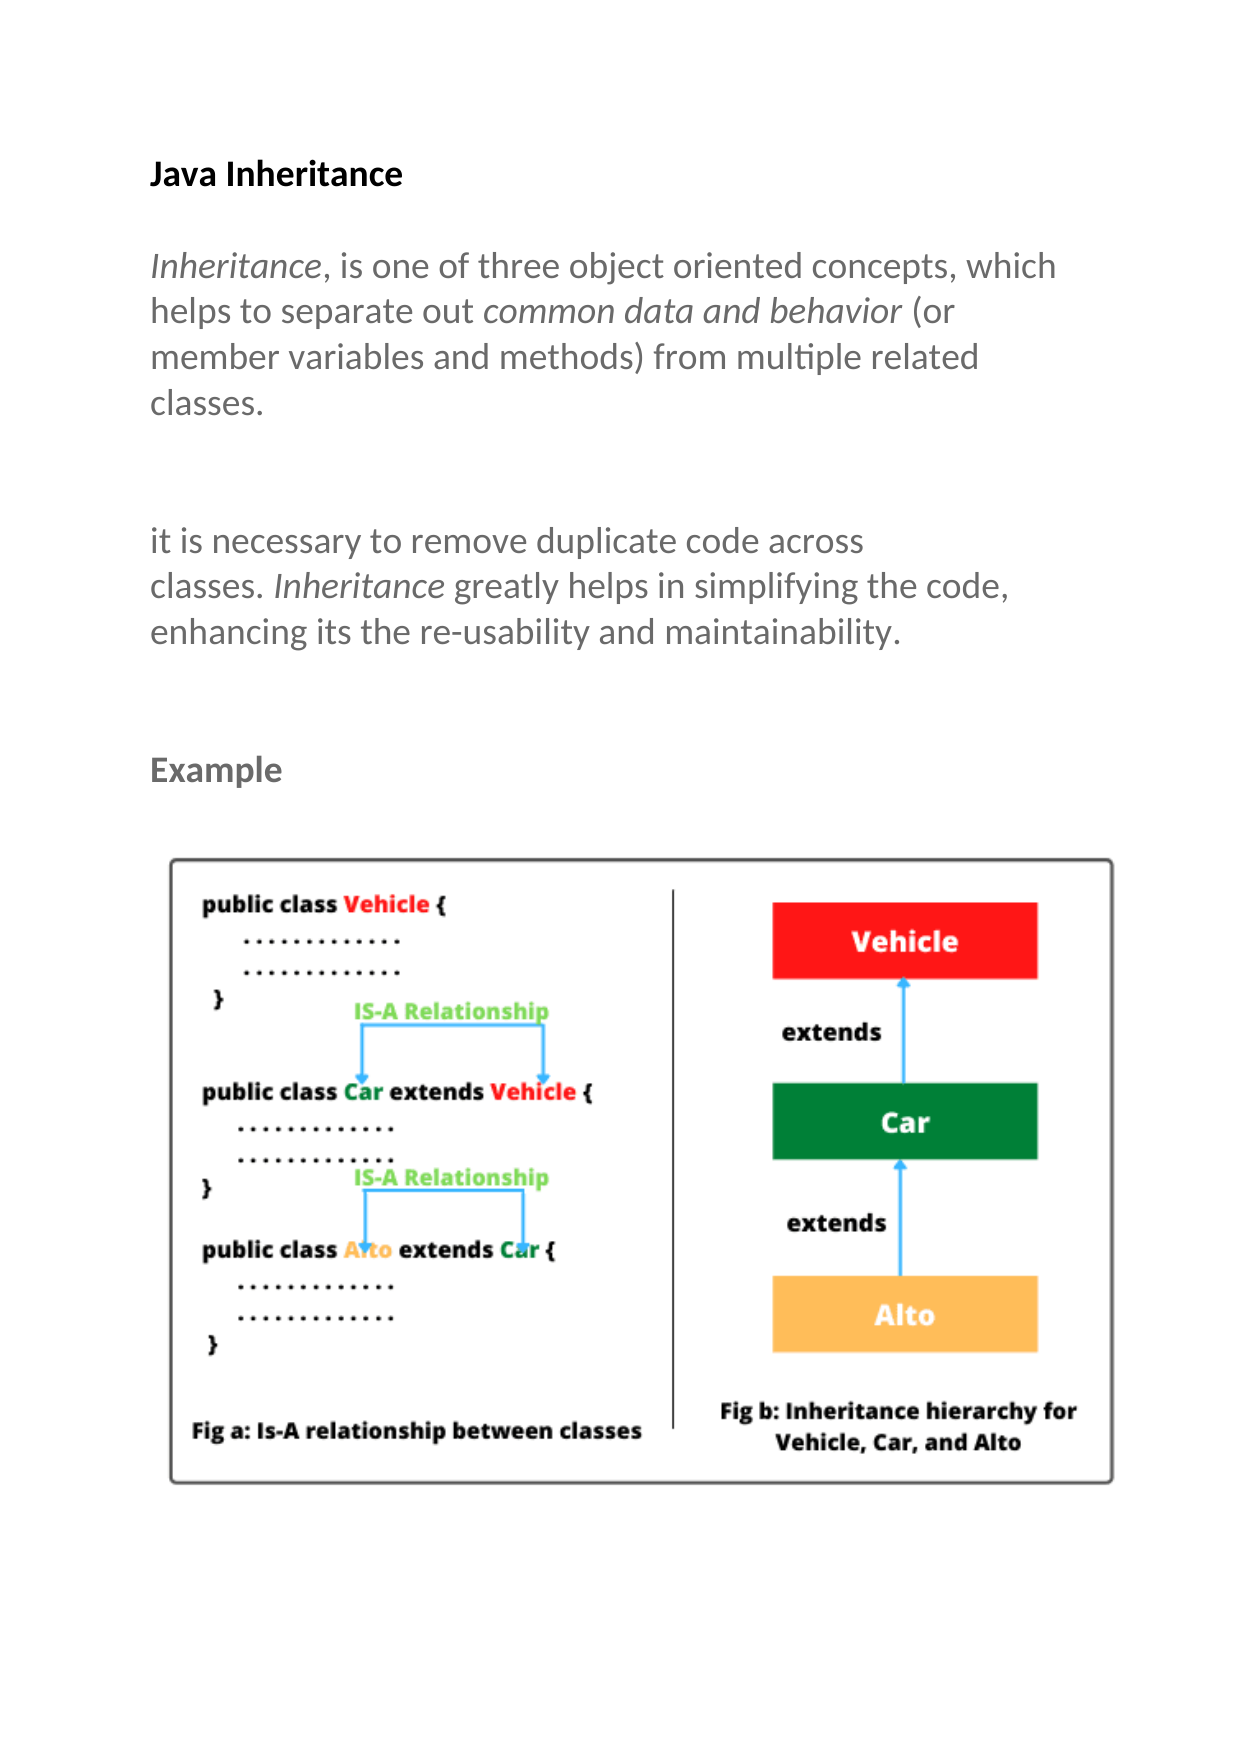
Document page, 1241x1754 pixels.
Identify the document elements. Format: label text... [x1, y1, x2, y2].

text Inheritance, is one of three object oriented concepts, which helps to separate out common data and behavior (or member variables and methods) from multiple related classes. [150, 242, 1090, 425]
text Example [150, 746, 1090, 792]
picture [150, 837, 1136, 1495]
text it is necessary to remove duplicate code across classes. Inheritance greatly helps in simplifying the code, enhancing its the re-usability and maintainability. [150, 517, 1090, 654]
text Java Inheritance [150, 150, 1090, 196]
